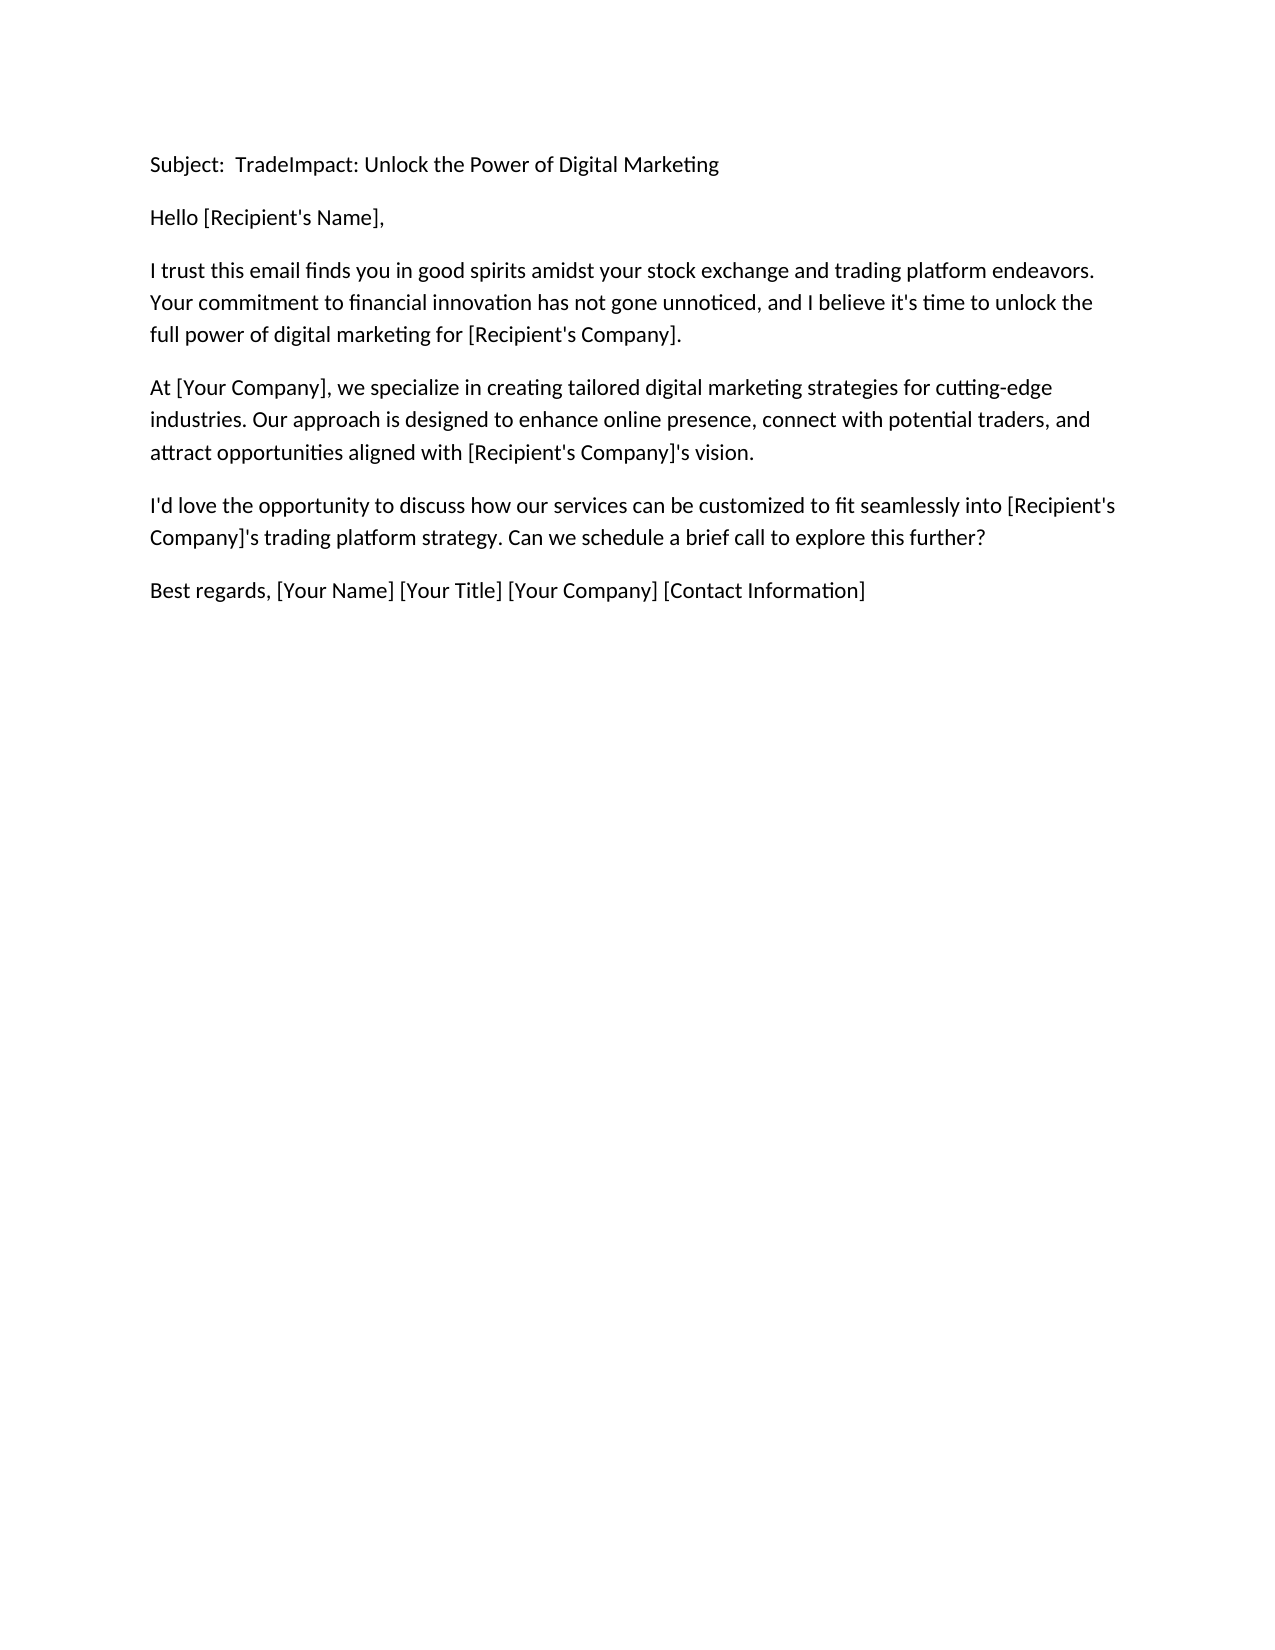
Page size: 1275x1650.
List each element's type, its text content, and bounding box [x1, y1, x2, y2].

text At [Your Company], we specialize in creating tailored digital marketing strategies for cutting-edge industries. Our approach is designed to enhance online presence, connect with potential traders, and attract opportunities aligned with [Recipient's Company]'s vision. [150, 373, 1125, 466]
text Subject: TradeImpact: Unlock the Power of Digital Marketing [150, 150, 1125, 178]
text Best regards, [Your Name] [Your Title] [Your Company] [Contact Information] [150, 576, 1125, 604]
text Hello [Recipient's Name], [150, 203, 1125, 231]
text I trust this email finds you in good spirits amidst your stock exchange and trading platform endeavors. Your commitment to financial innovation has not gone unnoticed, and I believe it's time to unlock the full power of digital marketing for [Recipient's Company]. [150, 256, 1125, 348]
text I'd love the opportunity to discuss how our services can be customized to fit seamlessly into [Recipient's Company]'s trading platform strategy. Can we schedule a brief call to explore this further? [150, 491, 1125, 551]
